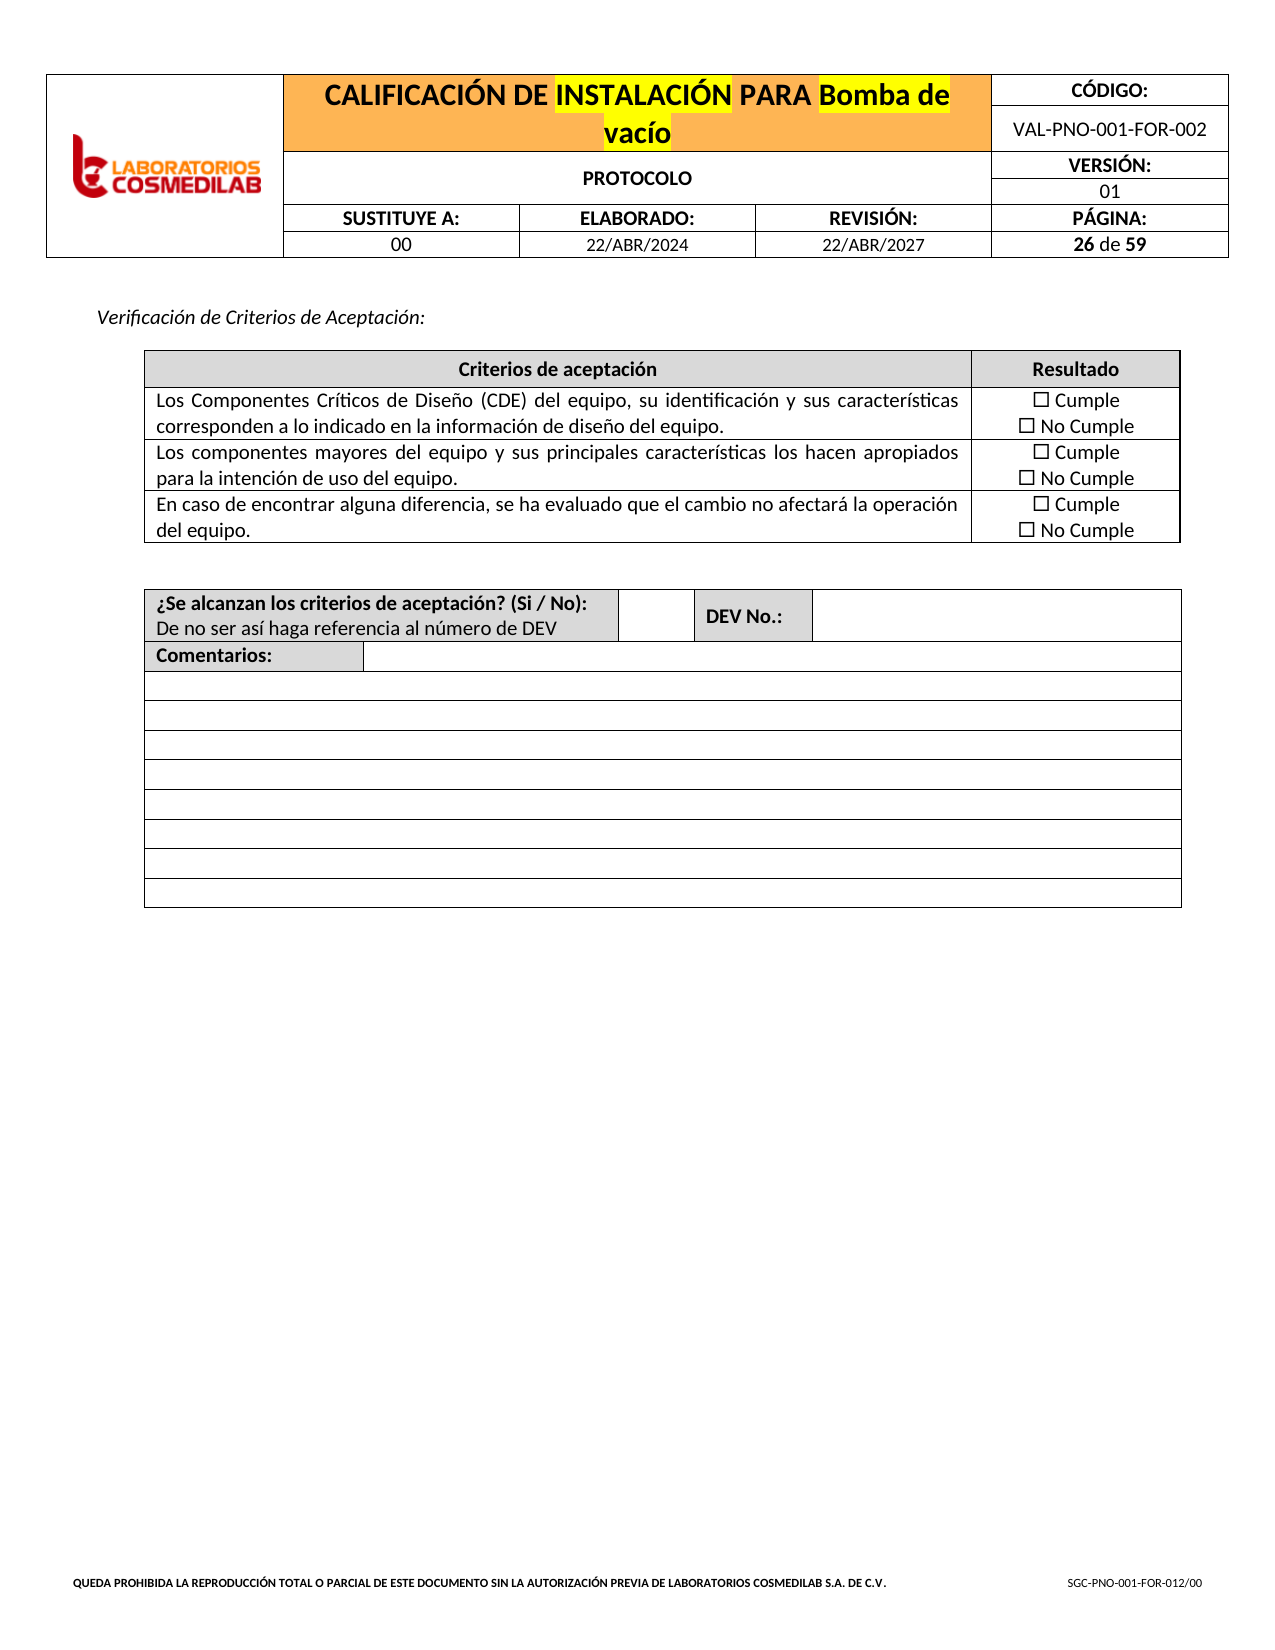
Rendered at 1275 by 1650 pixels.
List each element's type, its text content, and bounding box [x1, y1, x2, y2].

table_header DEV No.: [695, 590, 812, 641]
list Verificación de Criterios de Aceptación: [97, 304, 1216, 329]
table_cell Cumple No Cumple [972, 491, 1179, 542]
table_cell [145, 790, 1181, 818]
table_cell Los componentes mayores del equipo y sus principales características los hacen apropiados para la intención de uso del equipo. [145, 440, 971, 490]
table_header [813, 590, 1181, 641]
table_cell [145, 849, 1181, 878]
table_cell [364, 642, 1181, 671]
table_cell [145, 760, 1181, 789]
table_cell En caso de encontrar alguna diferencia, se ha evaluado que el cambio no afectará la operación del equipo. [145, 491, 971, 542]
picture [69, 132, 264, 200]
table_cell [145, 879, 1181, 907]
table_header Criterios de aceptación [145, 351, 971, 387]
table_cell [145, 701, 1181, 730]
table_header [619, 590, 694, 641]
table_cell Cumple No Cumple [972, 388, 1179, 438]
table_header ¿Se alcanzan los criterios de aceptación? (Si / No): De no ser así haga referencia al número de DEV [145, 590, 618, 641]
table_cell [145, 820, 1181, 848]
table_cell Comentarios: [145, 642, 363, 671]
table_cell [145, 672, 1181, 700]
table_cell [145, 731, 1181, 759]
table_cell Cumple No Cumple [972, 440, 1179, 490]
table_cell Los Componentes Críticos de Diseño (CDE) del equipo, su identificación y sus características corresponden a lo indicado en la información de diseño del equipo. [145, 388, 971, 438]
table_header Resultado [972, 351, 1179, 387]
